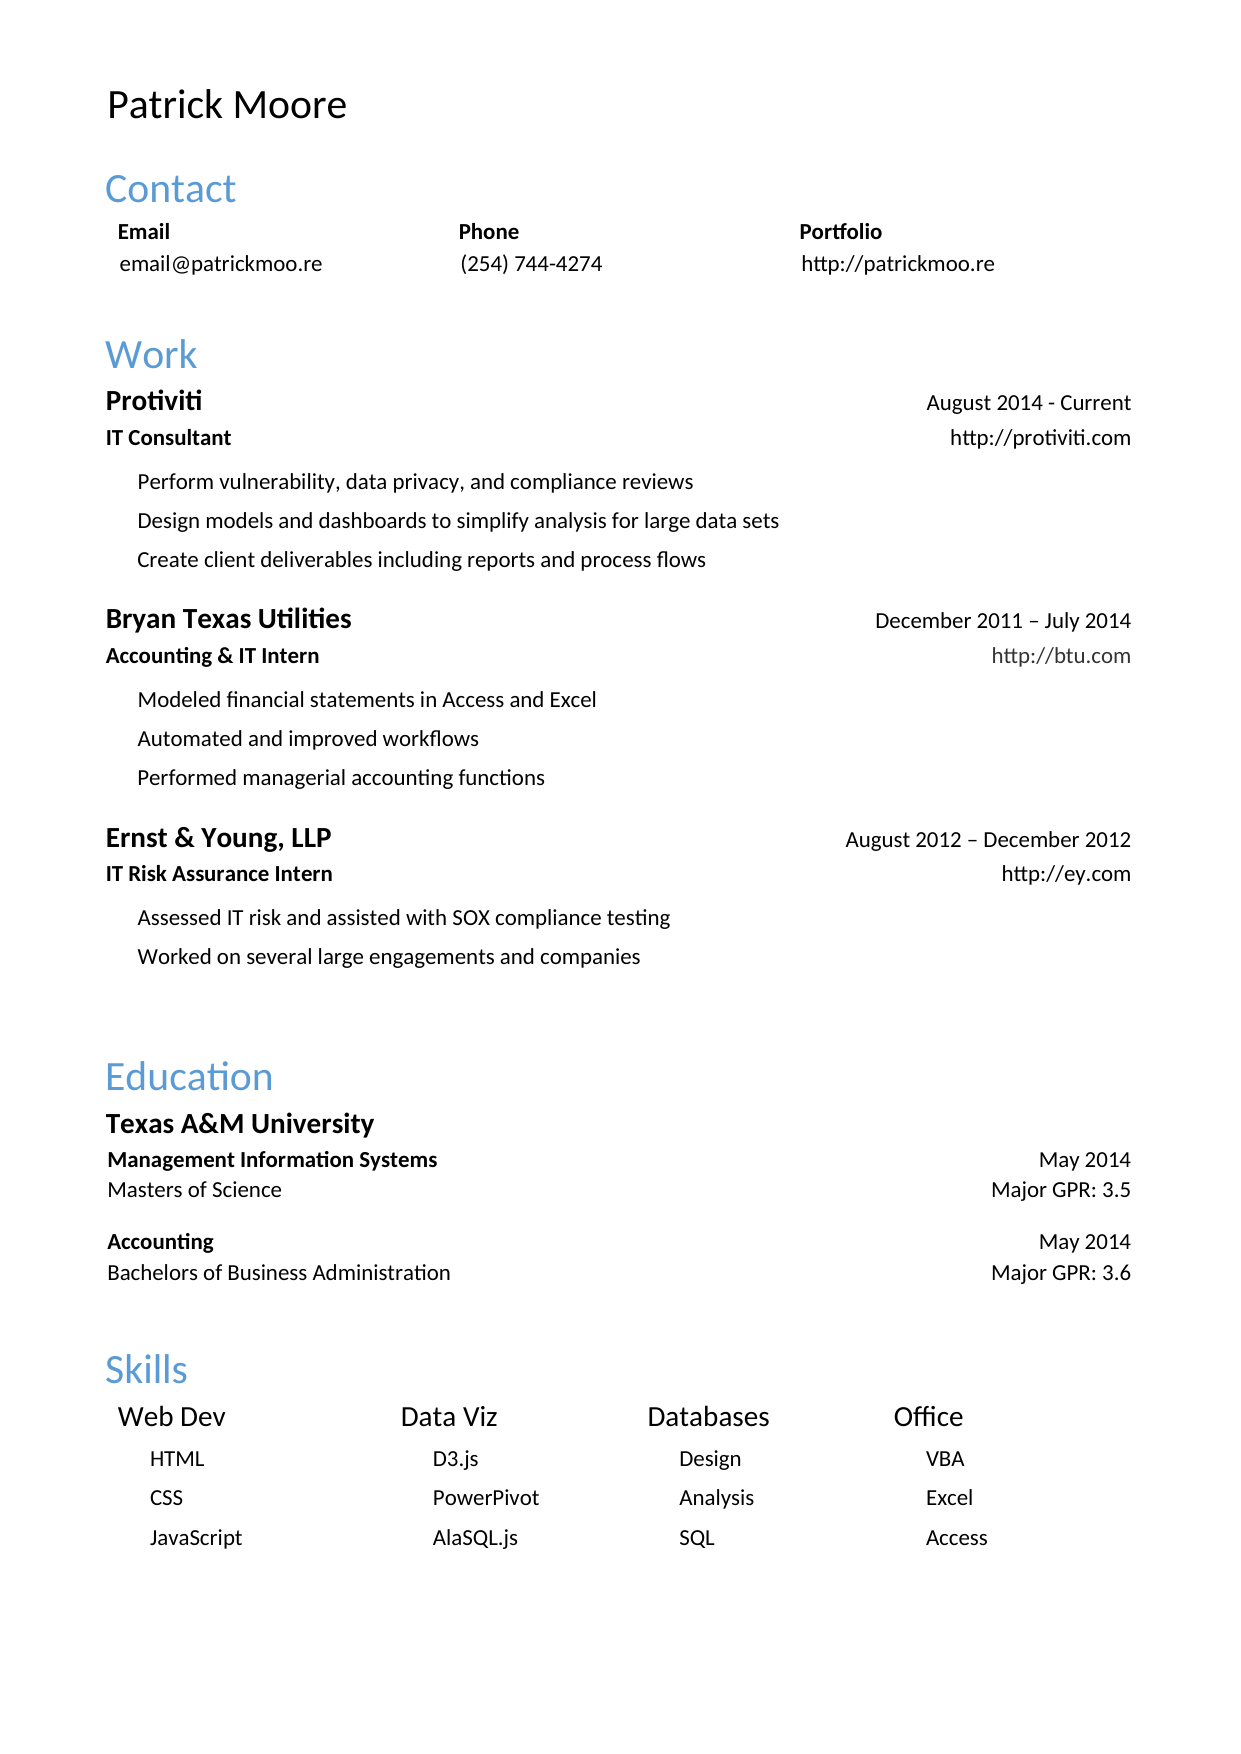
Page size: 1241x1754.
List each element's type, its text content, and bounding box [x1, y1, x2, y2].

table_header Web Dev HTML CSS JavaScript [108, 1398, 391, 1577]
text Create client deliverables including reports and process flows [137, 545, 1132, 573]
text Performed managerial accounting functions [137, 763, 1132, 791]
table_header May 2014 Major GPR: 3.5 [980, 1145, 1131, 1227]
table_cell Accounting Bachelors of Business Administration [107, 1228, 980, 1288]
text Ernst & Young, LLP August 2012 – December 2012 [106, 819, 1134, 854]
table_header Phone (254) 744-4274 [449, 217, 790, 288]
text Perform vulnerability, data privacy, and compliance reviews [137, 467, 1132, 495]
text Automated and improved workflows [137, 724, 1132, 752]
subtitle Work [105, 328, 1132, 378]
text Patrick Moore [107, 78, 1132, 129]
text Accounting & IT Intern http://btu.com [106, 641, 1134, 669]
subtitle Contact [105, 162, 1132, 213]
text Protiviti August 2014 - Current [106, 382, 1134, 418]
table_header Data Viz D3.js PowerPivot AlaSQL.js [391, 1398, 637, 1577]
table_header Office VBA Excel Access [884, 1398, 1131, 1577]
text Texas A&M University [106, 1105, 1134, 1141]
text Bryan Texas Utilities December 2011 – July 2014 [106, 601, 1134, 636]
text Worked on several large engagements and companies [137, 942, 807, 970]
text Modeled financial statements in Access and Excel [137, 685, 1132, 713]
table_header Portfolio http://patrickmoo.re [790, 217, 1131, 288]
text Design models and dashboards to simplify analysis for large data sets [137, 506, 1132, 534]
text IT Consultant http://protiviti.com [106, 423, 1134, 451]
table_header Email email@patrickmoo.re [108, 217, 449, 288]
table_cell May 2014 Major GPR: 3.6 [980, 1228, 1131, 1288]
subtitle Education [105, 1050, 1132, 1101]
text Assessed IT risk and assisted with SOX compliance testing [137, 903, 1132, 931]
table_header Databases Design Analysis SQL [638, 1398, 884, 1577]
subtitle Skills [105, 1343, 1132, 1393]
table_header Management Information Systems Masters of Science [107, 1145, 980, 1227]
text IT Risk Assurance Intern http://ey.com [106, 859, 1134, 887]
